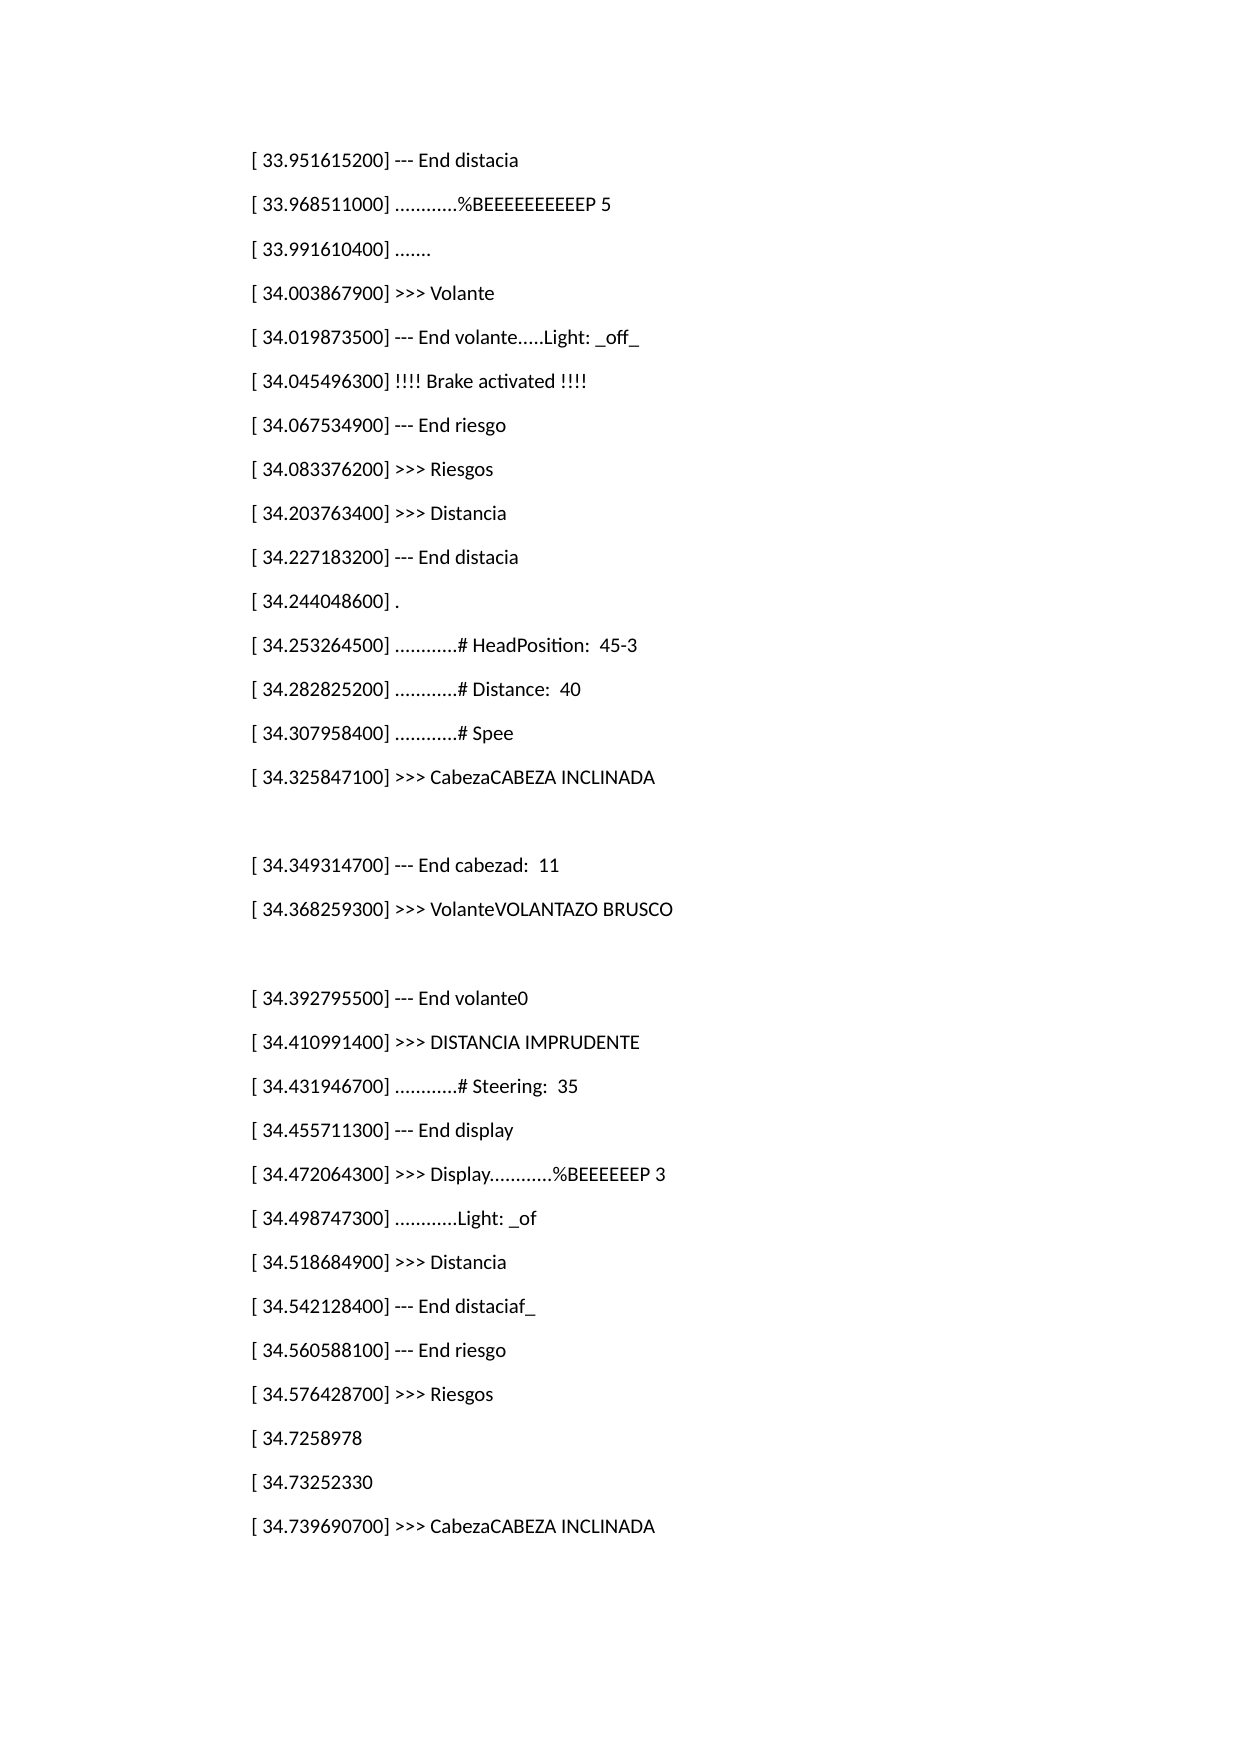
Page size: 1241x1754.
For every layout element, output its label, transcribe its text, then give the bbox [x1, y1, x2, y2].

text [ 34.739690700] >>> CabezaCABEZA INCLINADA [251, 1513, 1063, 1539]
text [ 34.576428700] >>> Riesgos [251, 1381, 1063, 1407]
text [ 34.307958400] ............# Spee [251, 720, 1063, 746]
text [ 34.203763400] >>> Distancia [251, 500, 1063, 526]
text [ 34.455711300] --- End display [251, 1117, 1063, 1142]
text [ 34.560588100] --- End riesgo [251, 1337, 1063, 1363]
text [ 34.253264500] ............# HeadPosition: 45-3 [251, 632, 1063, 658]
text [ 33.991610400] ....... [251, 236, 1063, 261]
text [ 34.282825200] ............# Distance: 40 [251, 676, 1063, 702]
text [ 34.392795500] --- End volante0 [251, 985, 1063, 1010]
text [ 34.368259300] >>> VolanteVOLANTAZO BRUSCO [251, 897, 1063, 922]
text [ 34.349314700] --- End cabezad: 11 [251, 853, 1063, 878]
text [ 34.410991400] >>> DISTANCIA IMPRUDENTE [251, 1029, 1063, 1054]
text [ 34.045496300] !!!! Brake activated !!!! [251, 368, 1063, 393]
text [ 34.083376200] >>> Riesgos [251, 456, 1063, 481]
text [ 34.498747300] ............Light: _of [251, 1205, 1063, 1231]
text [ 34.244048600] . [251, 588, 1063, 614]
text [ 34.7258978 [251, 1425, 1063, 1451]
text [ 34.542128400] --- End distaciaf_ [251, 1293, 1063, 1319]
text [ 33.951615200] --- End distacia [251, 148, 1063, 173]
text [ 33.968511000] ............%BEEEEEEEEEEP 5 [251, 192, 1063, 217]
text [ 34.003867900] >>> Volante [251, 280, 1063, 305]
text [ 34.227183200] --- End distacia [251, 544, 1063, 569]
text [ 34.472064300] >>> Display............%BEEEEEEP 3 [251, 1161, 1063, 1186]
text [ 34.067534900] --- End riesgo [251, 412, 1063, 437]
text [ 34.518684900] >>> Distancia [251, 1249, 1063, 1274]
text [ 34.431946700] ............# Steering: 35 [251, 1073, 1063, 1098]
text [ 34.325847100] >>> CabezaCABEZA INCLINADA [251, 764, 1063, 790]
text [ 34.019873500] --- End volante.....Light: _off_ [251, 324, 1063, 349]
text [ 34.73252330 [251, 1469, 1063, 1495]
